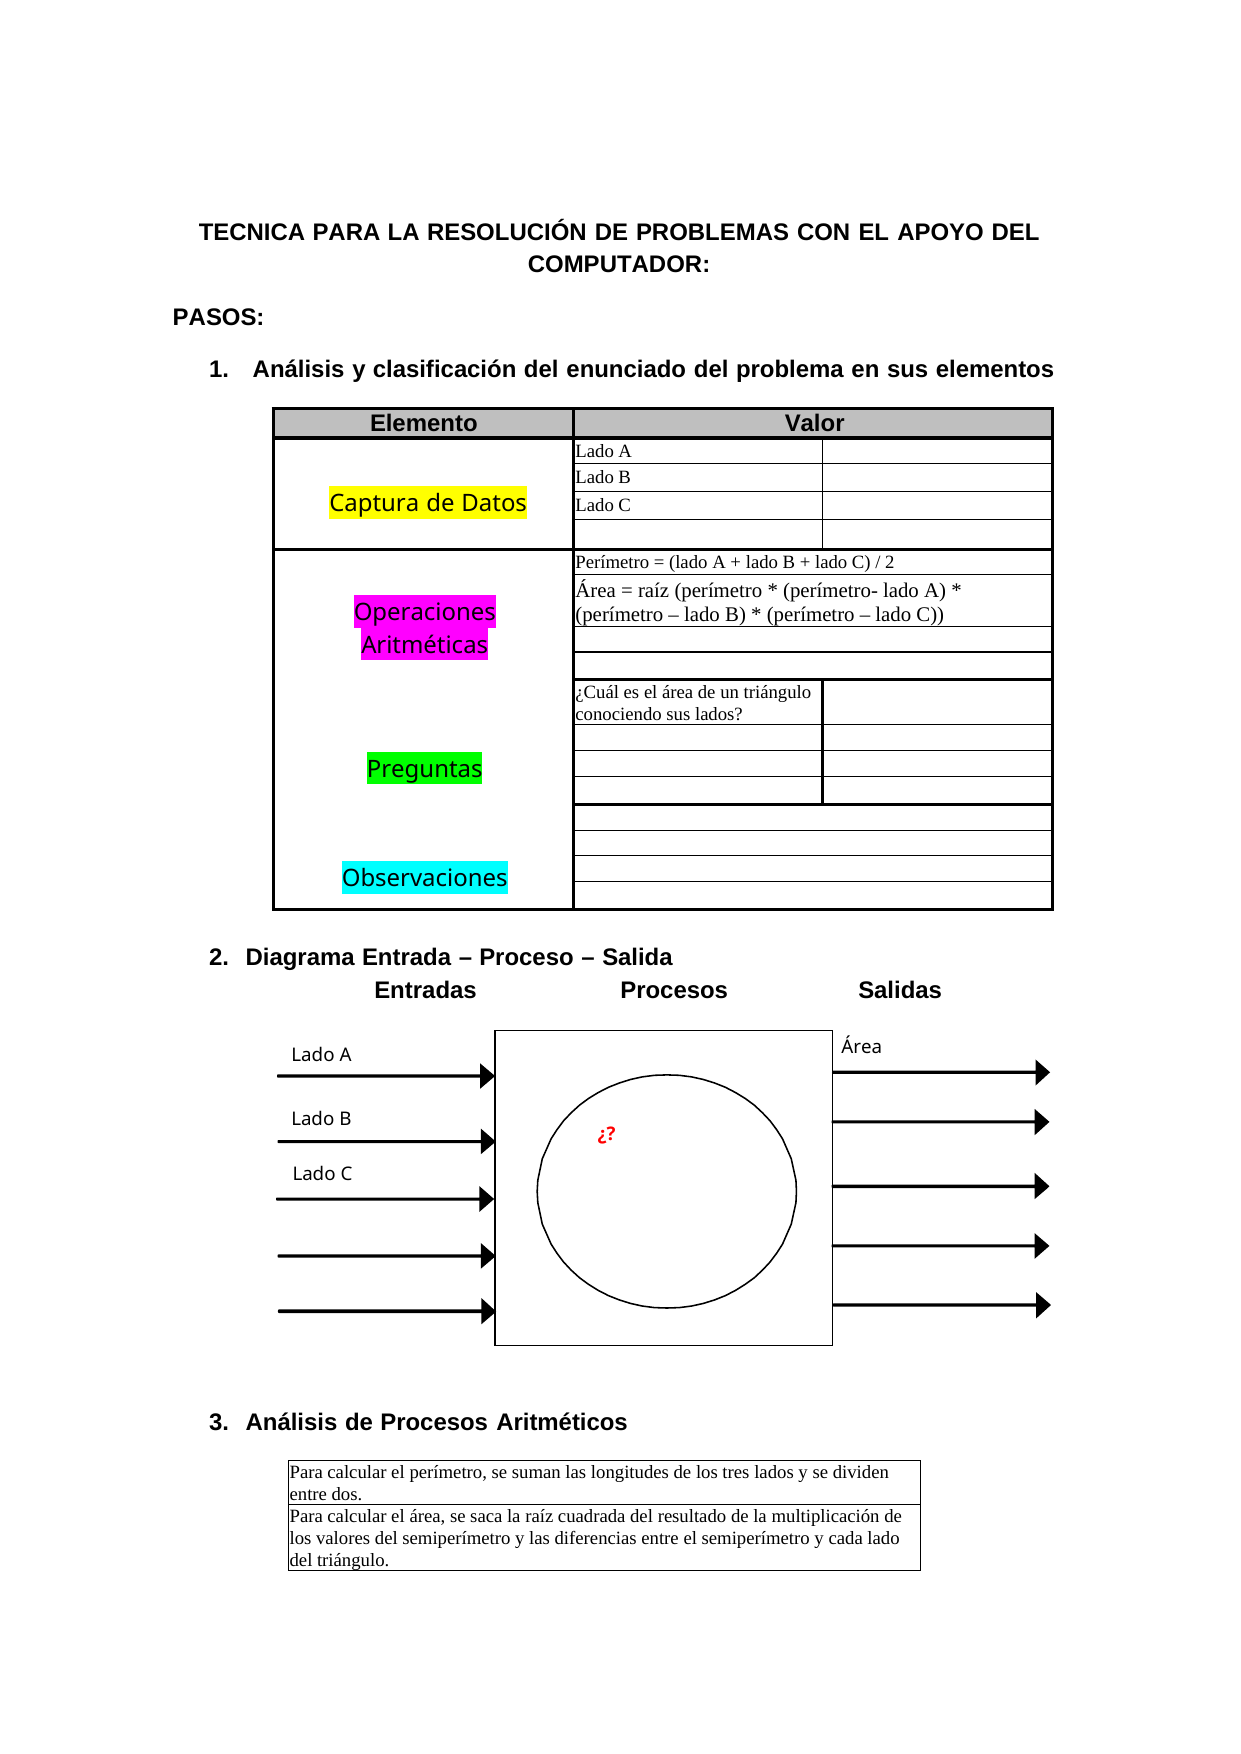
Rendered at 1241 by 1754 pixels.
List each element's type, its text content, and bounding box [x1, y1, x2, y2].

table_cell Para calcular el área, se saca la raíz cuadrada del resultado de la multiplicación de los valores del semiperímetro y las diferencias entre el semiperímetro y cada lado del triángulo. [289, 1505, 920, 1570]
table_cell [575, 725, 821, 750]
table_cell [575, 806, 1051, 829]
table_cell [824, 751, 1051, 776]
table_header Para calcular el perímetro, se suman las longitudes de los tres lados y se dividen entre dos. [289, 1461, 920, 1504]
table_cell [575, 751, 821, 776]
table_cell Lado B [575, 464, 822, 491]
list Diagrama Entrada – Proceso – Salida [209, 943, 1234, 971]
table_cell [823, 440, 1051, 463]
table_cell Lado A [575, 440, 822, 463]
table_cell [575, 882, 1051, 908]
table_cell [824, 777, 1051, 802]
table_cell [824, 725, 1051, 750]
table_header Valor [575, 410, 1051, 436]
text Entradas Procesos Salidas [374, 976, 1234, 1003]
table_cell [575, 627, 1051, 651]
table_cell [575, 856, 1051, 881]
table_cell [575, 777, 821, 802]
list Análisis y clasificación del enunciado del problema en sus elementos [209, 355, 1234, 382]
table_cell [823, 520, 1051, 548]
table_cell [823, 492, 1051, 519]
table_cell [575, 653, 1051, 678]
table_cell Operaciones Aritméticas Preguntas Observaciones [275, 551, 572, 908]
text TECNICA PARA LA RESOLUCIÓN DE PROBLEMAS CON EL APOYO DEL COMPUTADOR: [198, 218, 1100, 278]
table_cell Captura de Datos [275, 440, 572, 548]
table_cell [824, 681, 1051, 724]
table_cell ¿Cuál es el área de un triángulo conociendo sus lados? [575, 681, 821, 724]
table_cell Área = raíz (perímetro * (perímetro- lado A) * (perímetro – lado B) * (perímetro – lado C)) [575, 575, 1051, 626]
table_cell [575, 831, 1051, 855]
table_cell Perímetro = (lado A + lado B + lado C) / 2 [575, 551, 1051, 574]
table_cell [823, 464, 1051, 491]
table_header Elemento [275, 410, 572, 436]
table_cell Lado C [575, 492, 822, 519]
list Análisis de Procesos Aritméticos [209, 1408, 1234, 1435]
text PASOS: [172, 302, 1234, 330]
table_cell [575, 520, 822, 548]
